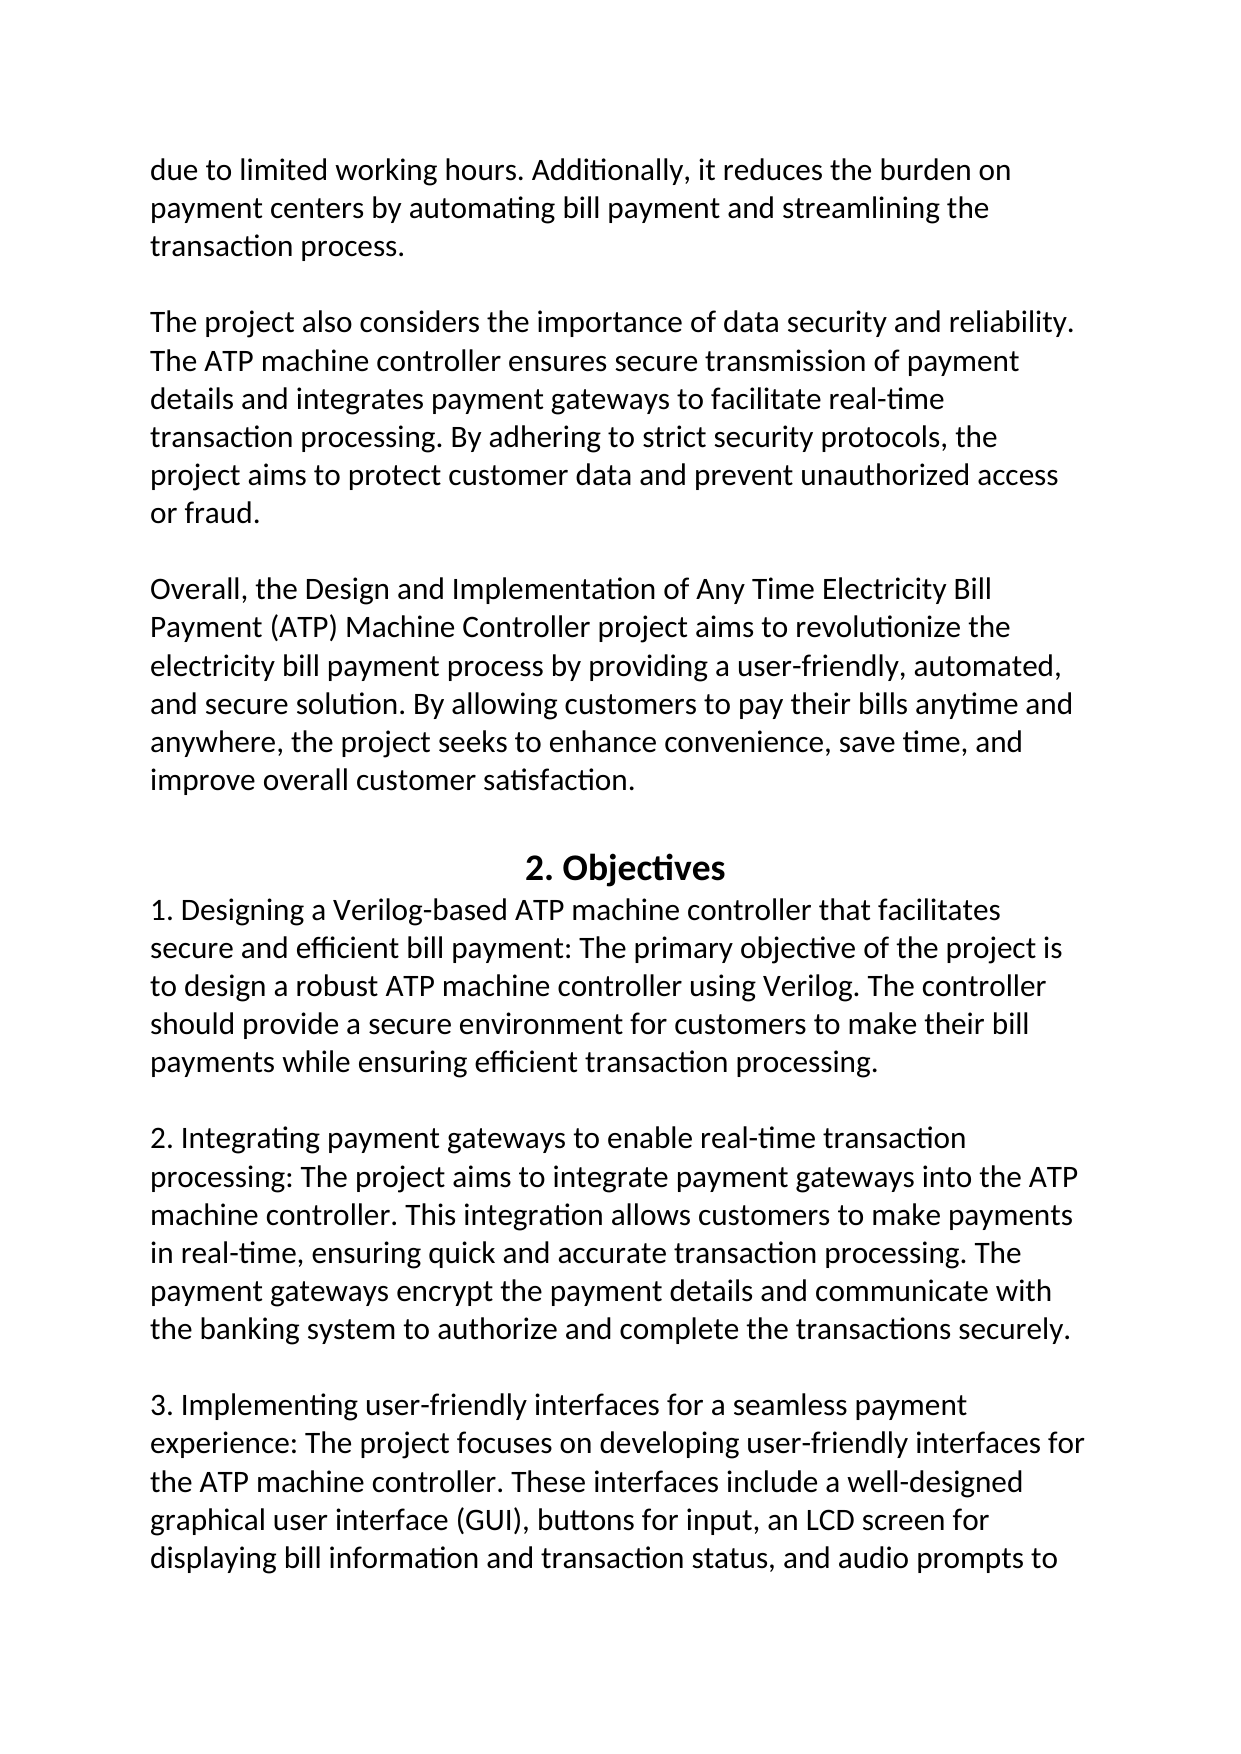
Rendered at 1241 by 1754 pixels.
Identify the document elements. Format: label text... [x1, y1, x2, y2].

text The project also considers the importance of data security and reliability. The ATP machine controller ensures secure transmission of payment details and integrates payment gateways to facilitate real-time transaction processing. By adhering to strict security protocols, the project aims to protect customer data and prevent unauthorized access or fraud. [150, 302, 1090, 531]
text 2. Objectives [450, 844, 1090, 890]
text Overall, the Design and Implementation of Any Time Electricity Bill Payment (ATP) Machine Controller project aims to revolutionize the electricity bill payment process by providing a user-friendly, automated, and secure solution. By allowing customers to pay their bills anytime and anywhere, the project seeks to enhance convenience, save time, and improve overall customer satisfaction. [150, 569, 1090, 798]
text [150, 1385, 1090, 1576]
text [150, 150, 1090, 264]
text 1. Designing a Verilog-based ATP machine controller that facilitates secure and efficient bill payment: The primary objective of the project is to design a robust ATP machine controller using Verilog. The controller should provide a secure environment for customers to make their bill payments while ensuring efficient transaction processing. [150, 890, 1090, 1080]
text 2. Integrating payment gateways to enable real-time transaction processing: The project aims to integrate payment gateways into the ATP machine controller. This integration allows customers to make payments in real-time, ensuring quick and accurate transaction processing. The payment gateways encrypt the payment details and communicate with the banking system to authorize and complete the transactions securely. [150, 1118, 1090, 1347]
